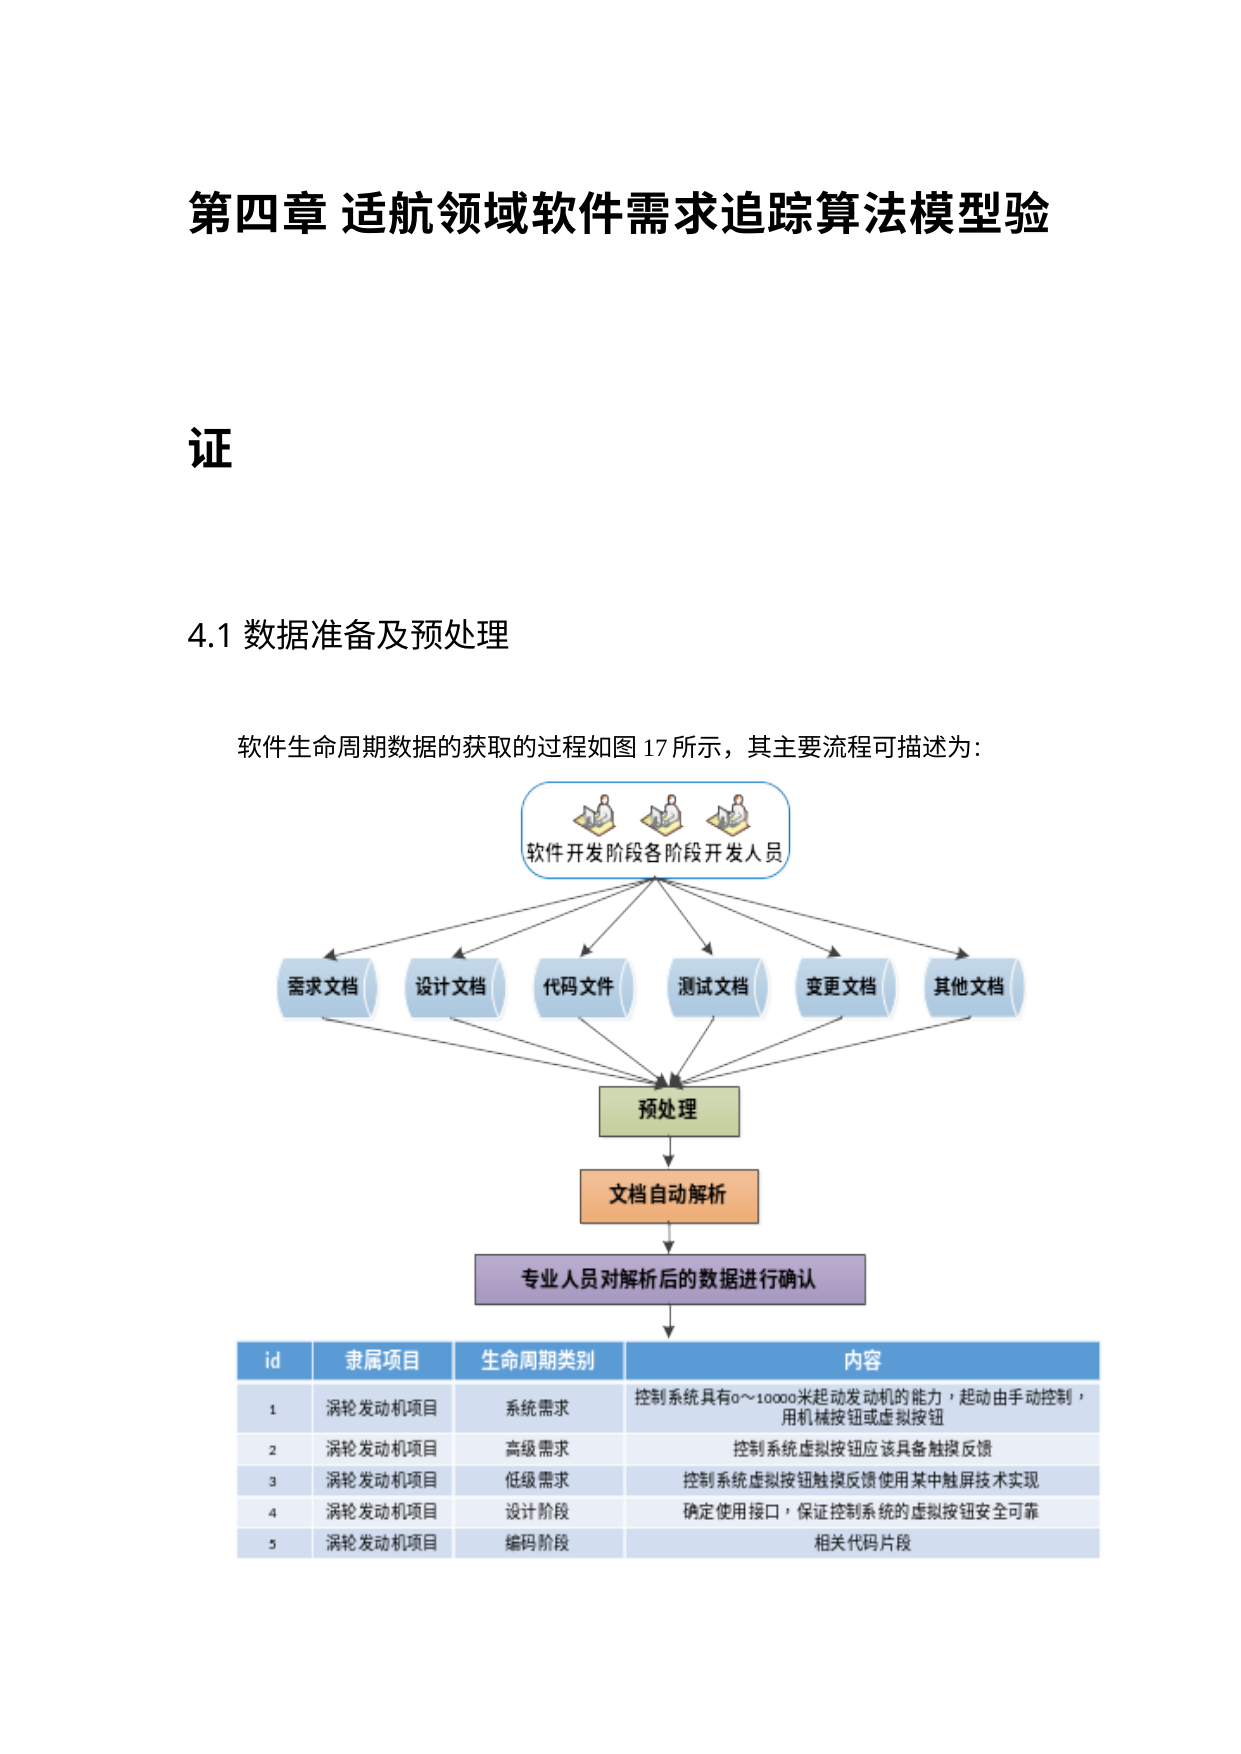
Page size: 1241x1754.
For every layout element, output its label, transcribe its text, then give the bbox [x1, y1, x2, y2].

subtitle 第四章 适航领域软件需求追踪算法模型验证 [187, 162, 1053, 494]
text 软件生命周期数据的获取的过程如图17所示，其主要流程可描述为： [187, 713, 1053, 778]
subtitle 4.1 数据准备及预处理 [187, 600, 1053, 665]
